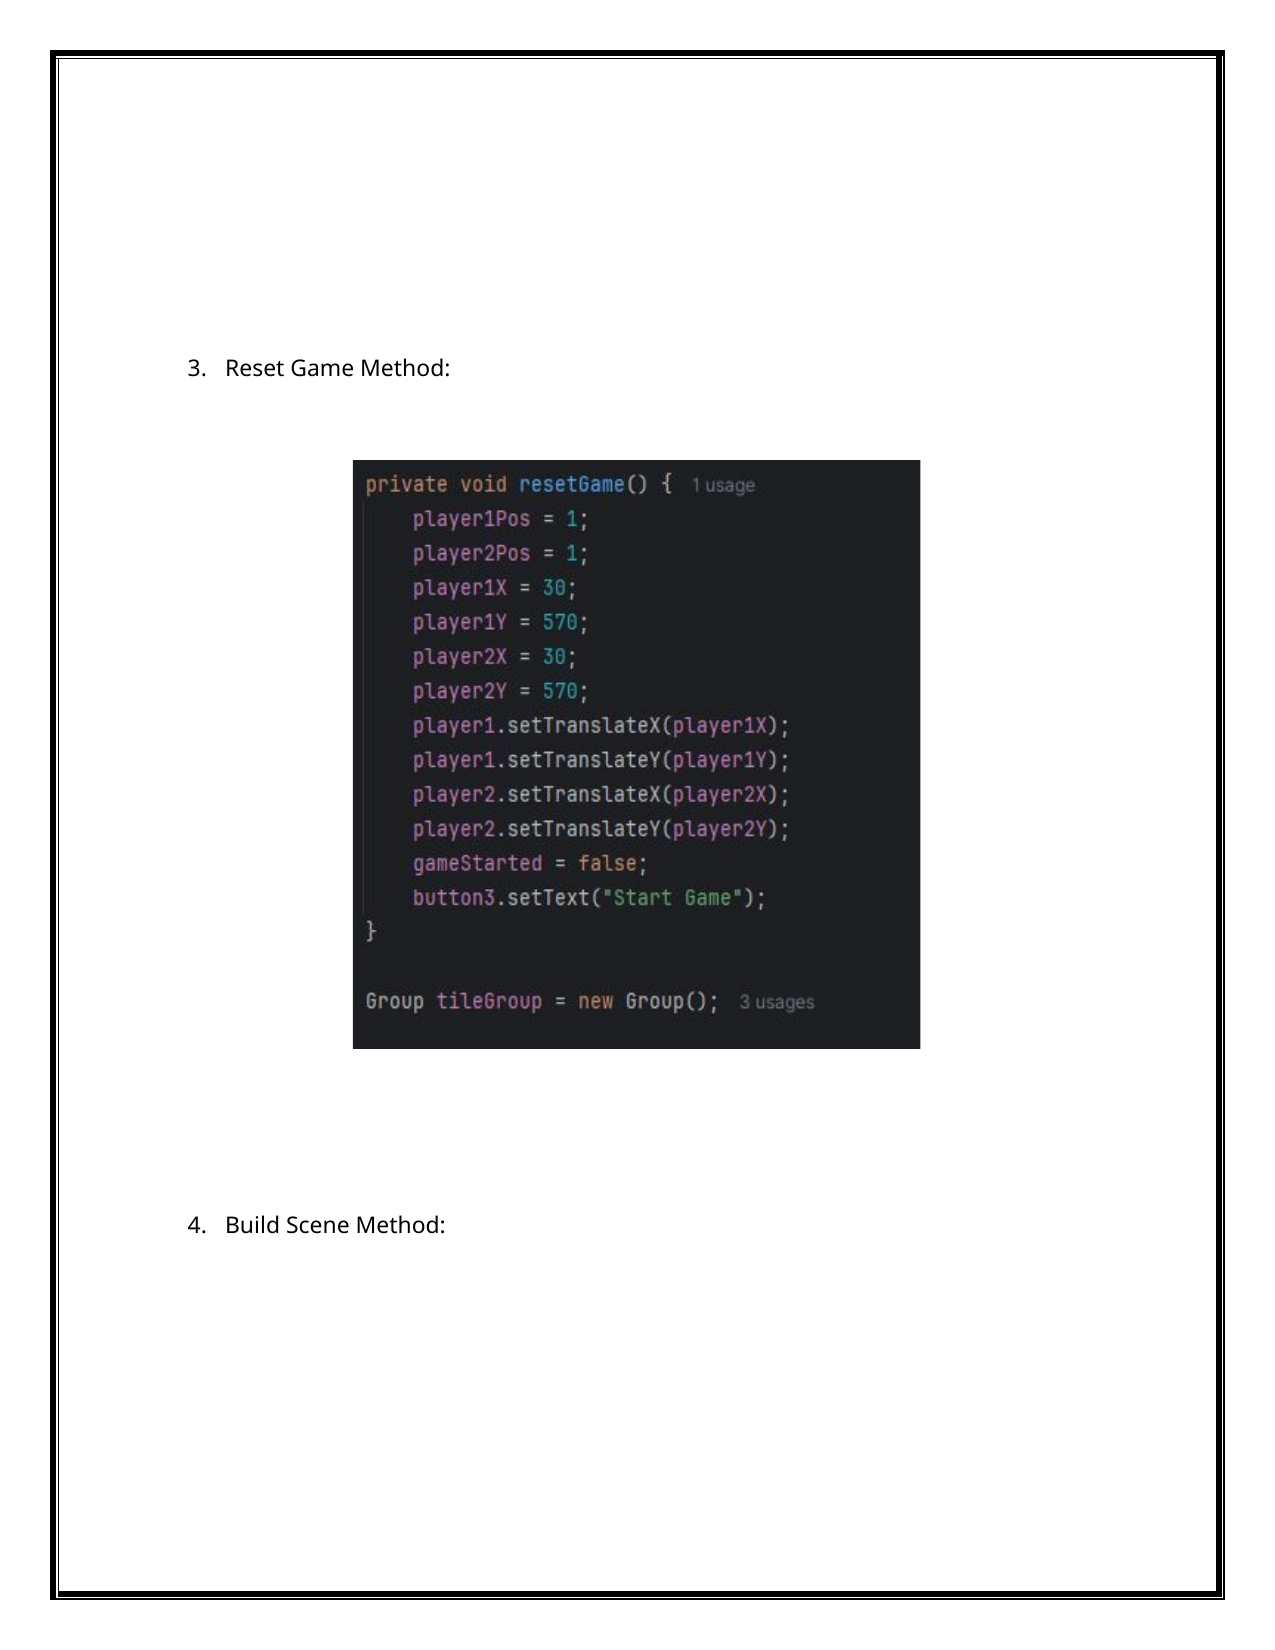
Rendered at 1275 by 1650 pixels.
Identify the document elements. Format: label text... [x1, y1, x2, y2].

list Reset Game Method: [187, 352, 1125, 383]
list Build Scene Method: [187, 1209, 1125, 1240]
picture [351, 460, 920, 1048]
